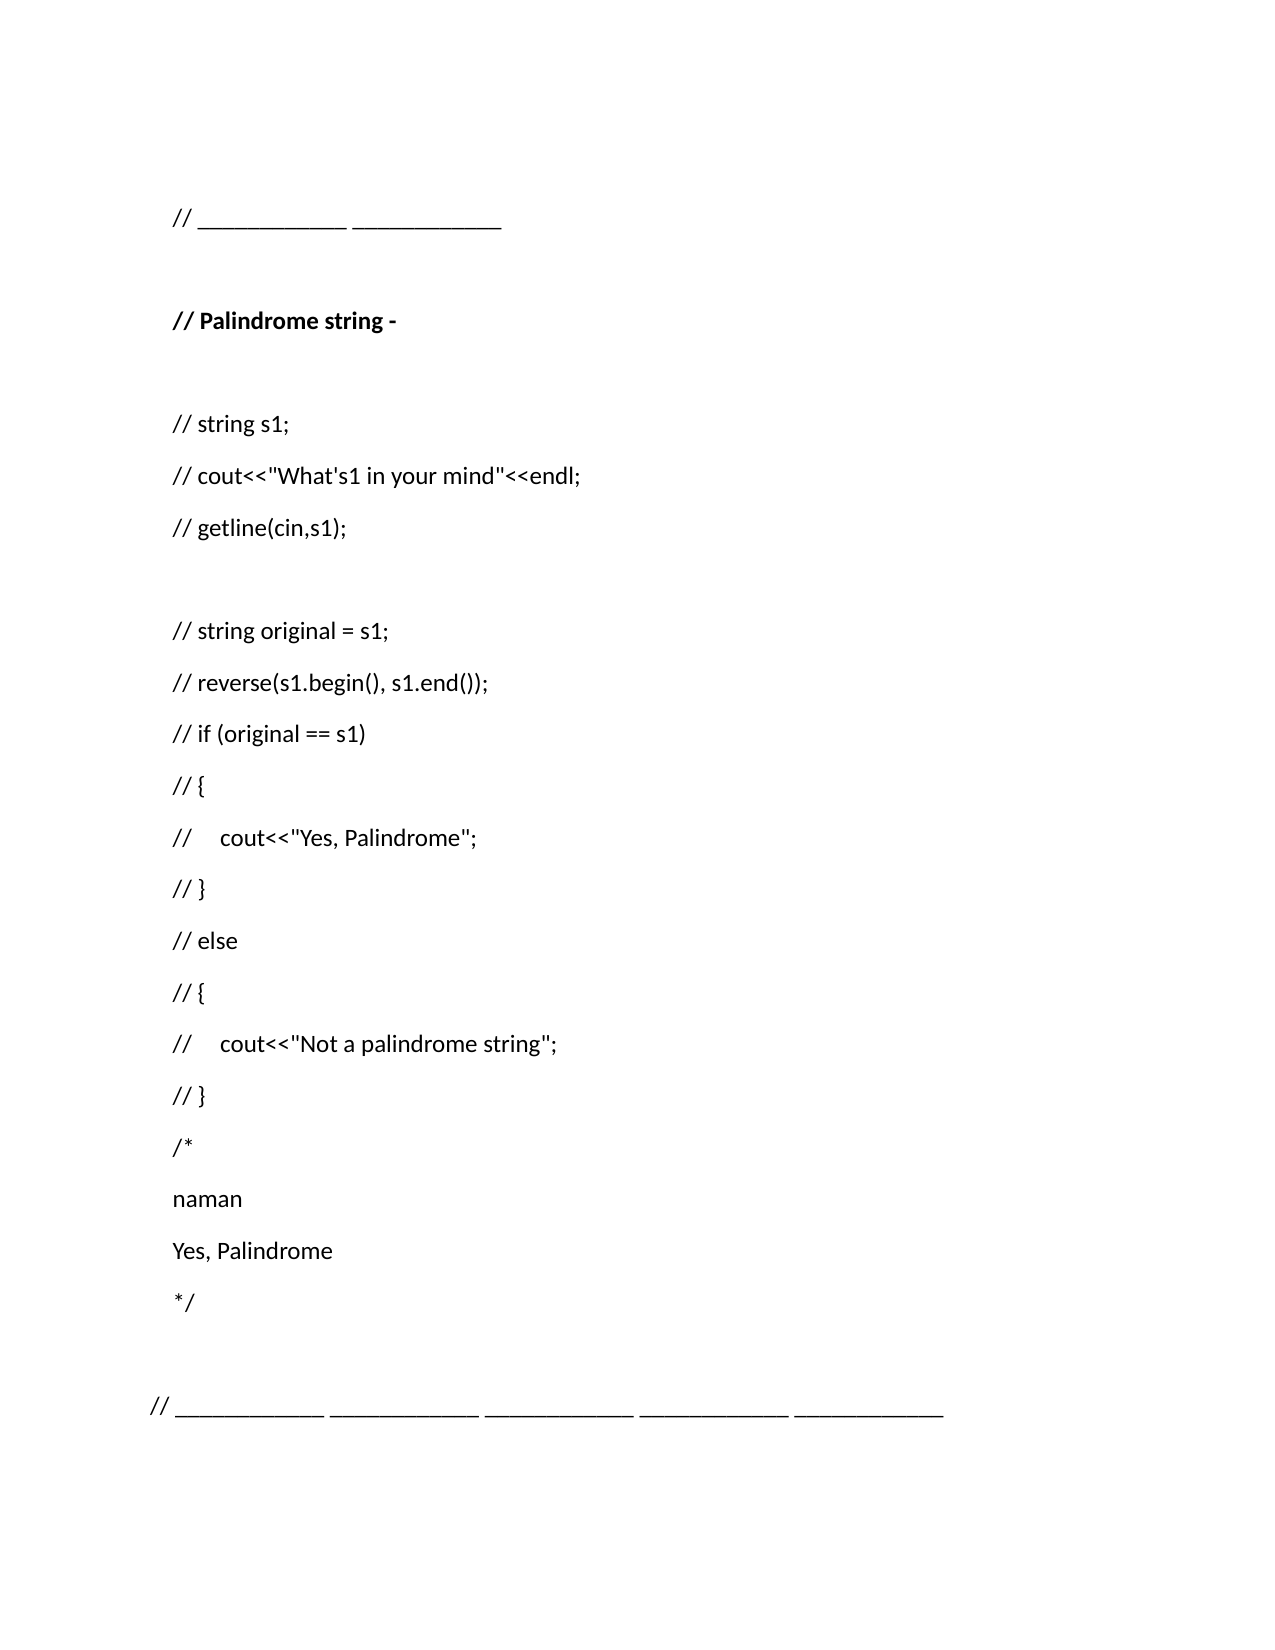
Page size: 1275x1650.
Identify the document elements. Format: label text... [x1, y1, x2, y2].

text // } [150, 1080, 1125, 1111]
text // ____________ ____________ ____________ ____________ ____________ [150, 1390, 1125, 1421]
text */ [150, 1287, 1125, 1317]
text naman [150, 1183, 1125, 1214]
text // if (original == s1) [150, 718, 1125, 749]
text // else [150, 925, 1125, 956]
text // cout<<"Not a palindrome string"; [150, 1028, 1125, 1059]
text // getline(cin,s1); [150, 512, 1125, 542]
text // ____________ ____________ [150, 202, 1125, 232]
text // Palindrome string - [150, 305, 1125, 336]
text // string original = s1; [150, 615, 1125, 646]
text Yes, Palindrome [150, 1235, 1125, 1266]
text // { [150, 770, 1125, 801]
text // { [150, 977, 1125, 1007]
text // cout<<"What's1 in your mind"<<endl; [150, 460, 1125, 491]
text // cout<<"Yes, Palindrome"; [150, 822, 1125, 852]
text /* [150, 1132, 1125, 1162]
text // string s1; [150, 408, 1125, 439]
text // } [150, 873, 1125, 904]
text // reverse(s1.begin(), s1.end()); [150, 667, 1125, 697]
